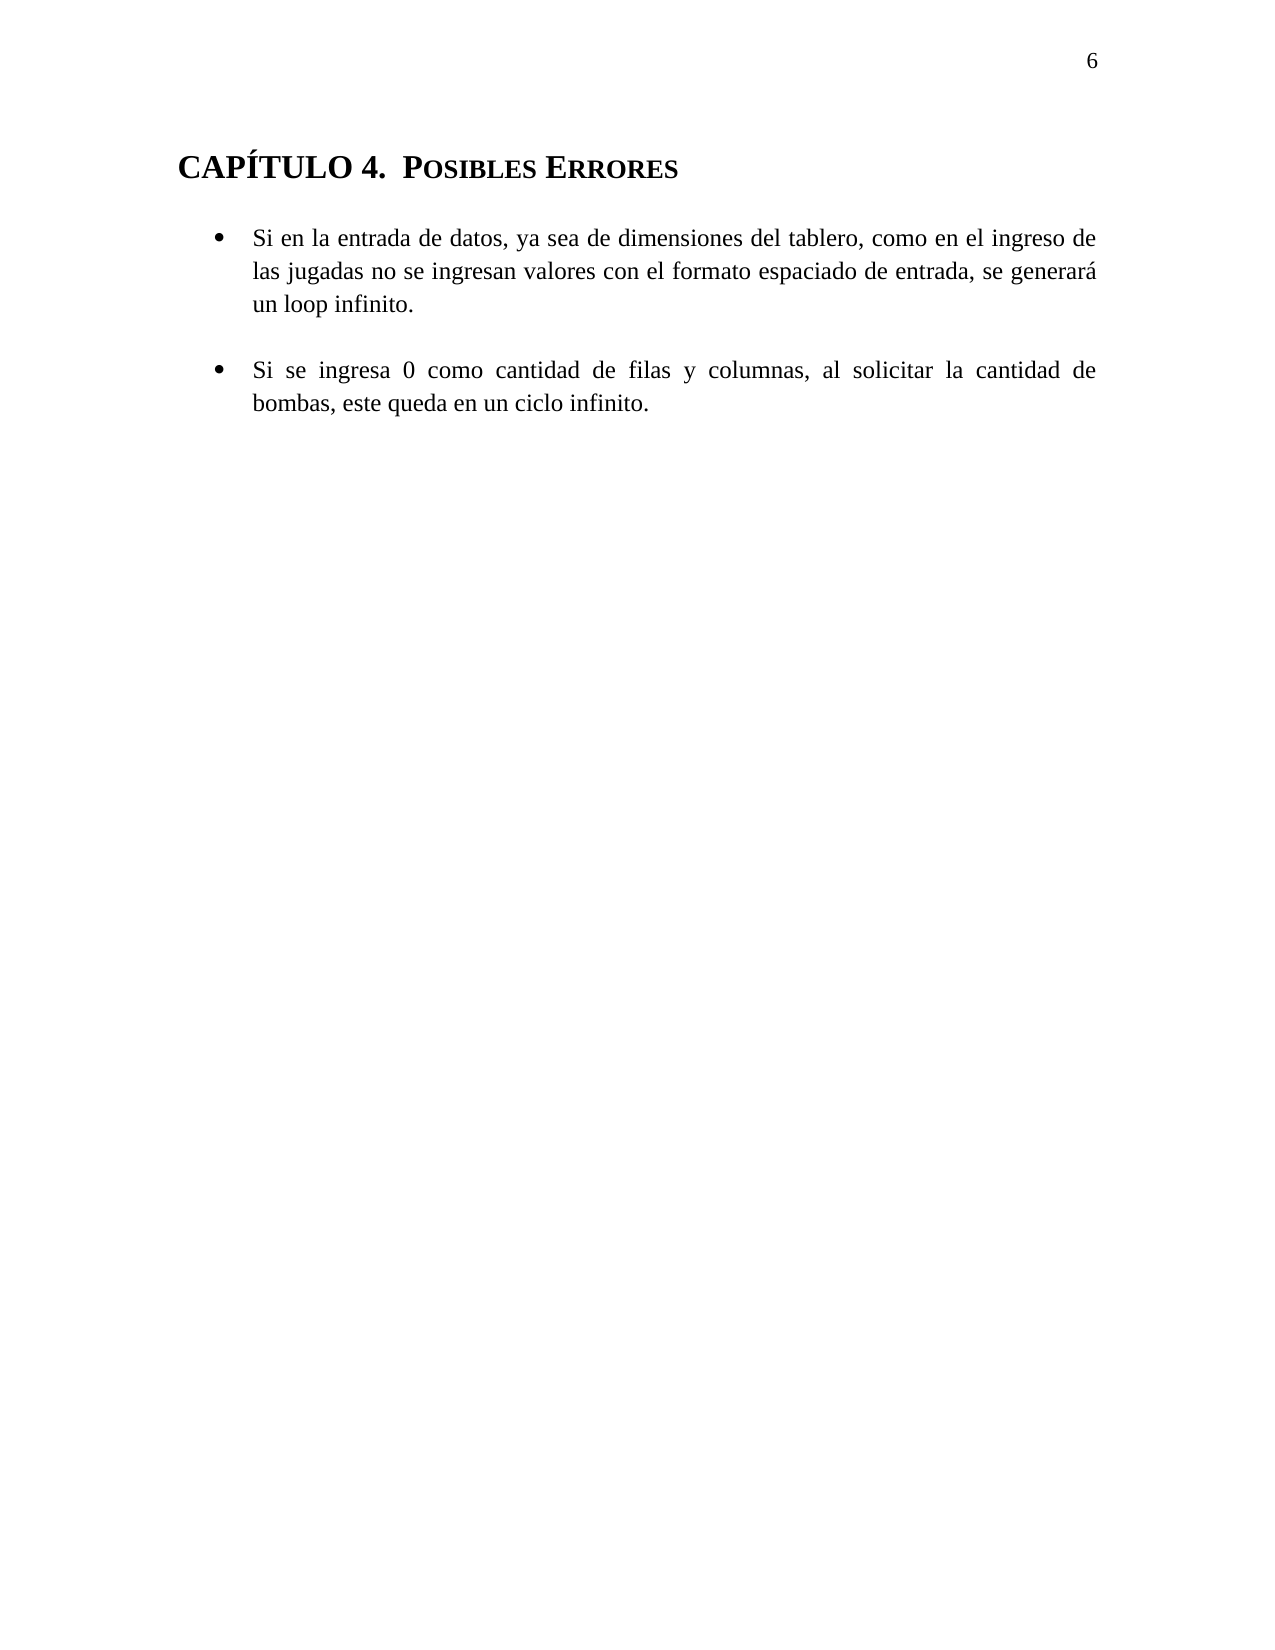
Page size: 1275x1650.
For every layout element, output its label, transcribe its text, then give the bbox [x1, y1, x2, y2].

list Si en la entrada de datos, ya sea de dimensiones del tablero, como en el ingreso de las jugadas no se ingresan valores con el formato espaciado de entrada, se generará un loop infinito. [215, 223, 1098, 318]
list Si se ingresa 0 como cantidad de filas y columnas, al solicitar la cantidad de bombas, este queda en un ciclo infinito. [215, 355, 1098, 417]
subtitle Posibles Errores [177, 148, 1098, 186]
